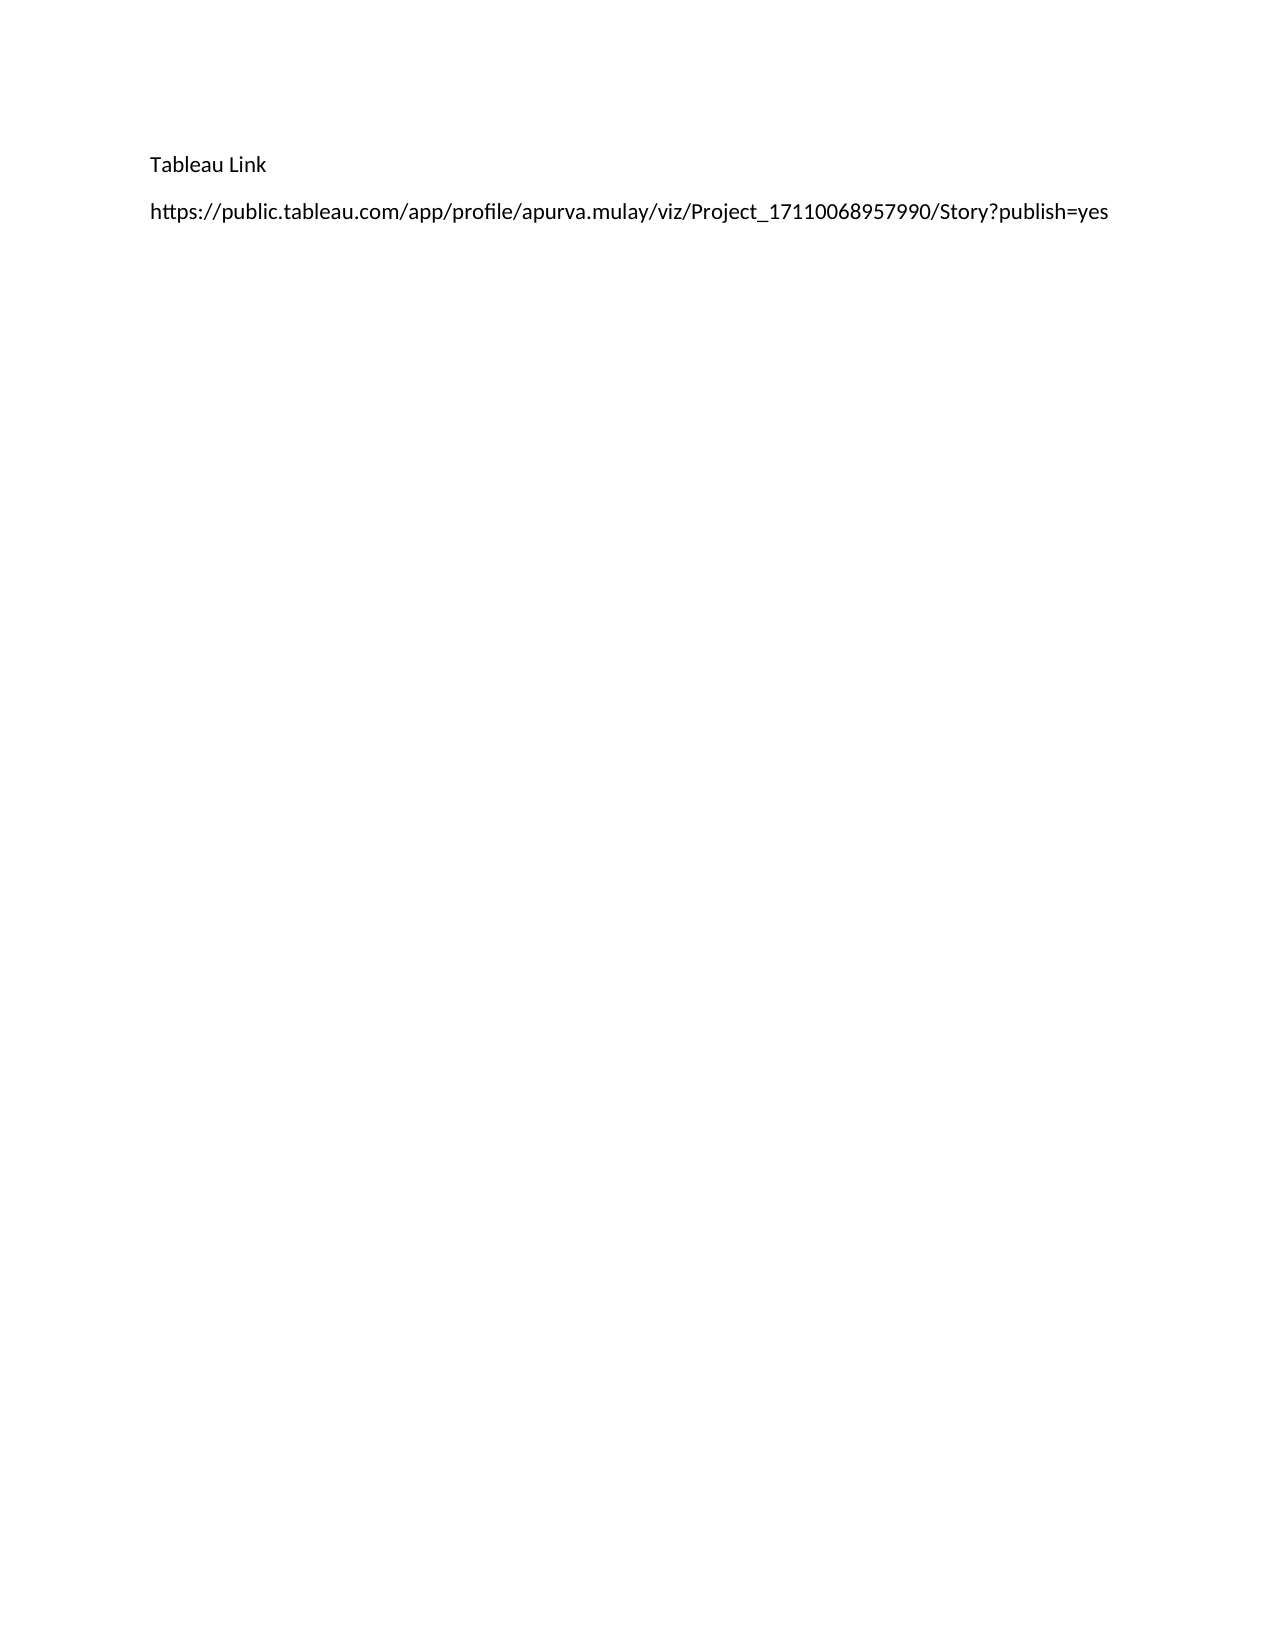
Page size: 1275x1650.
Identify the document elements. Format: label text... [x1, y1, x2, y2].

text https://public.tableau.com/app/profile/apurva.mulay/viz/Project_17110068957990/Story?publish=yes [150, 197, 1125, 225]
text Tableau Link [150, 150, 1125, 178]
